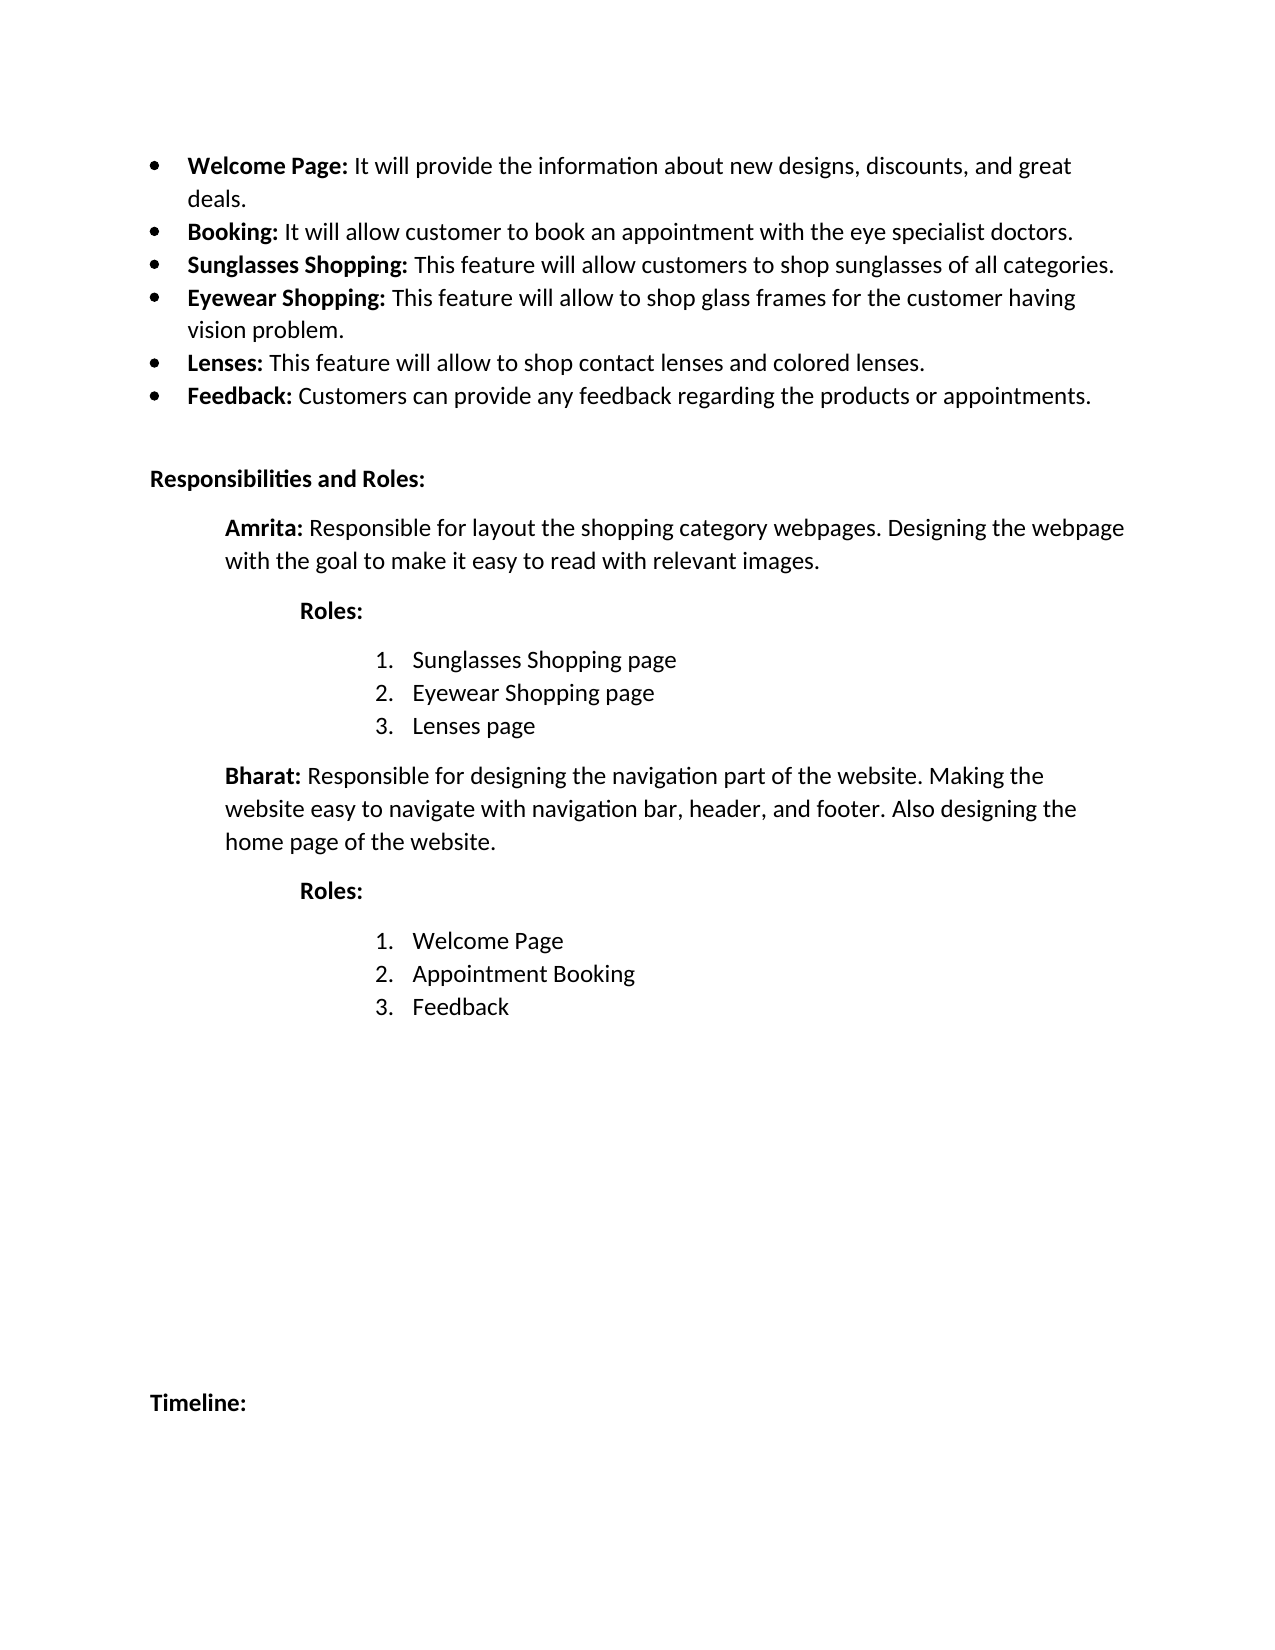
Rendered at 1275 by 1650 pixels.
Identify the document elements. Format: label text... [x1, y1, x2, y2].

list Sunglasses Shopping page [375, 644, 1125, 675]
list Feedback: Customers can provide any feedback regarding the products or appointments. [150, 380, 1125, 411]
text Bharat: Responsible for designing the navigation part of the website. Making the website easy to navigate with navigation bar, header, and footer. Also designing the home page of the website. [225, 760, 1125, 856]
text Roles: [225, 875, 1125, 906]
list Appointment Booking [375, 958, 1125, 988]
list Feedback [375, 991, 1125, 1021]
list Lenses page [375, 710, 1125, 741]
list Welcome Page [375, 925, 1125, 956]
text Timeline: [150, 1387, 1125, 1418]
text Roles: [225, 595, 1125, 626]
list Eyewear Shopping page [375, 677, 1125, 708]
list Welcome Page: It will provide the information about new designs, discounts, and great deals. [150, 150, 1125, 213]
text Amrita: Responsible for layout the shopping category webpages. Designing the webpage with the goal to make it easy to read with relevant images. [225, 512, 1125, 576]
list Booking: It will allow customer to book an appointment with the eye specialist doctors. [150, 216, 1125, 246]
list Lenses: This feature will allow to shop contact lenses and colored lenses. [150, 347, 1125, 378]
list Sunglasses Shopping: This feature will allow customers to shop sunglasses of all categories. [150, 249, 1125, 279]
text Responsibilities and Roles: [150, 463, 1125, 493]
list Eyewear Shopping: This feature will allow to shop glass frames for the customer having vision problem. [150, 282, 1125, 345]
